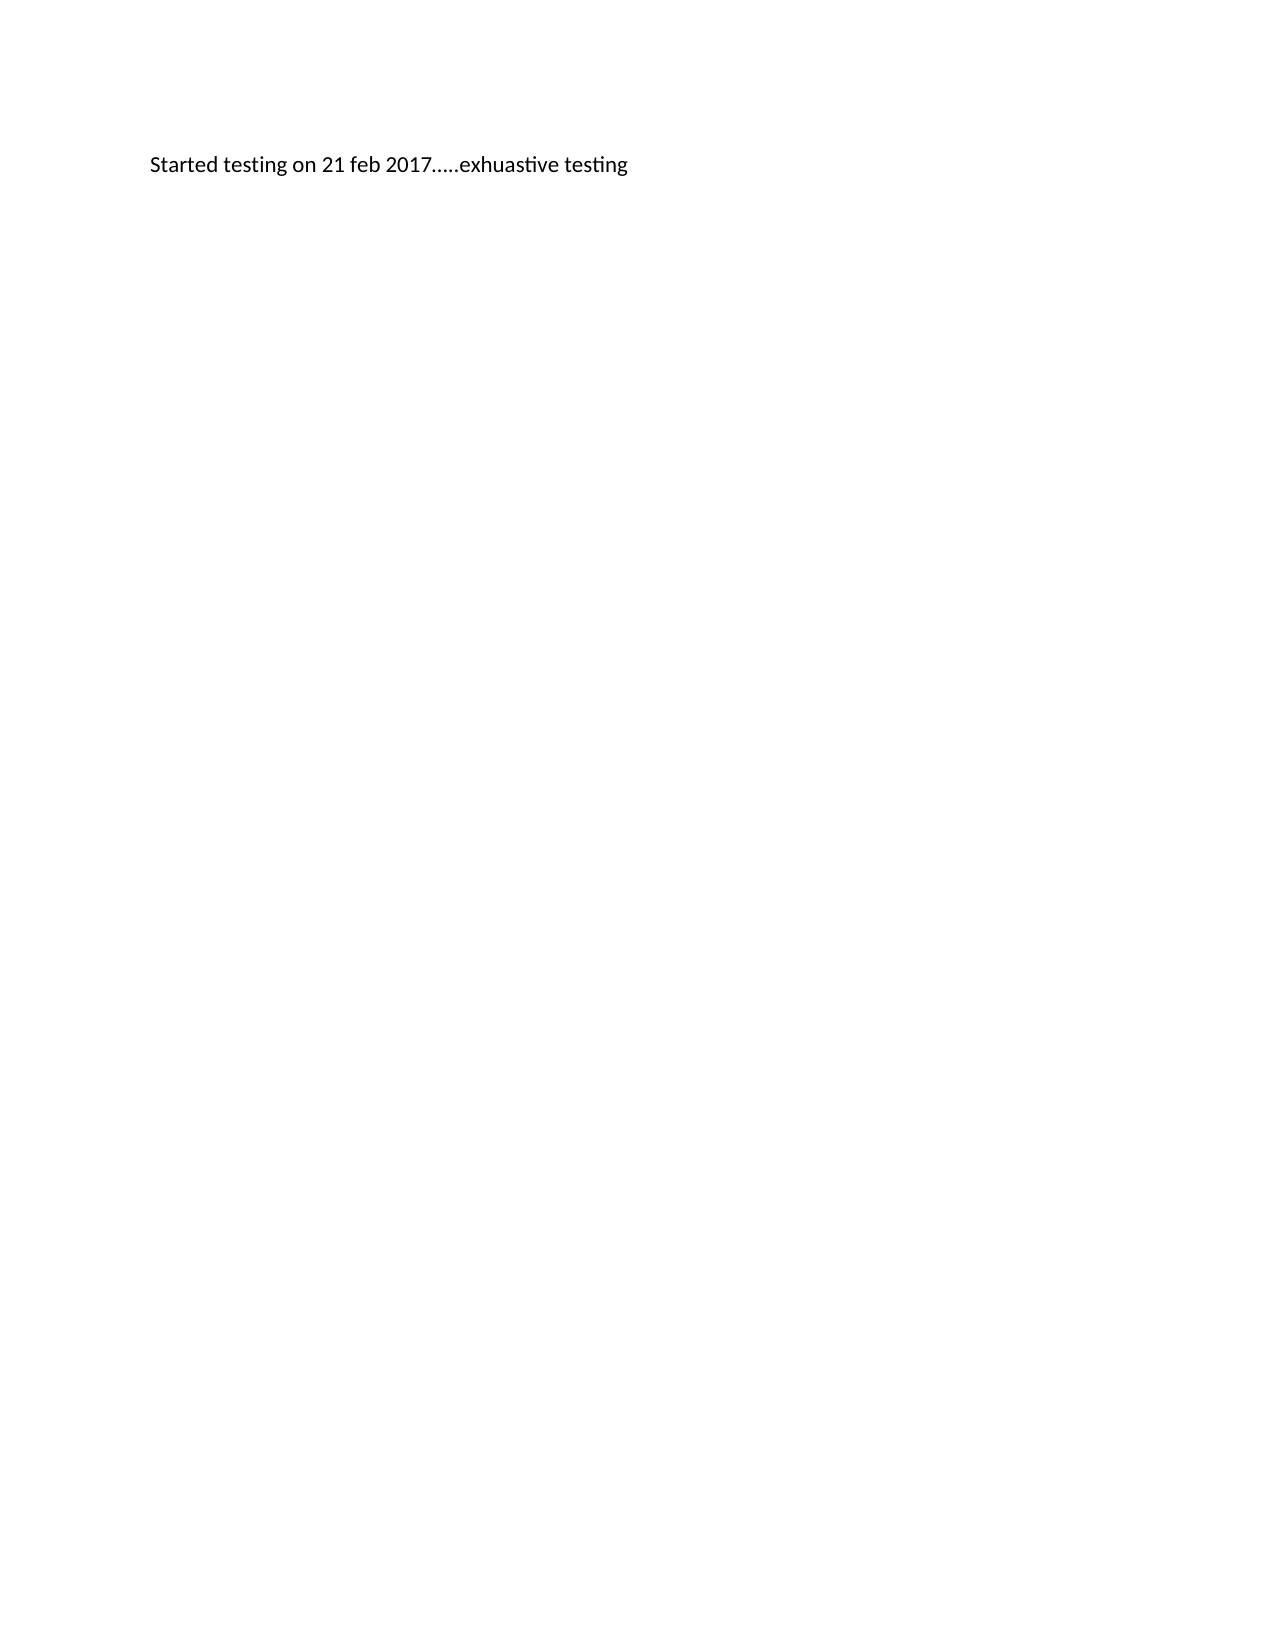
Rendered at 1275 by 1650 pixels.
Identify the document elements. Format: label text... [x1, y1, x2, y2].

text Started testing on 21 feb 2017…..exhuastive testing [150, 150, 1125, 178]
